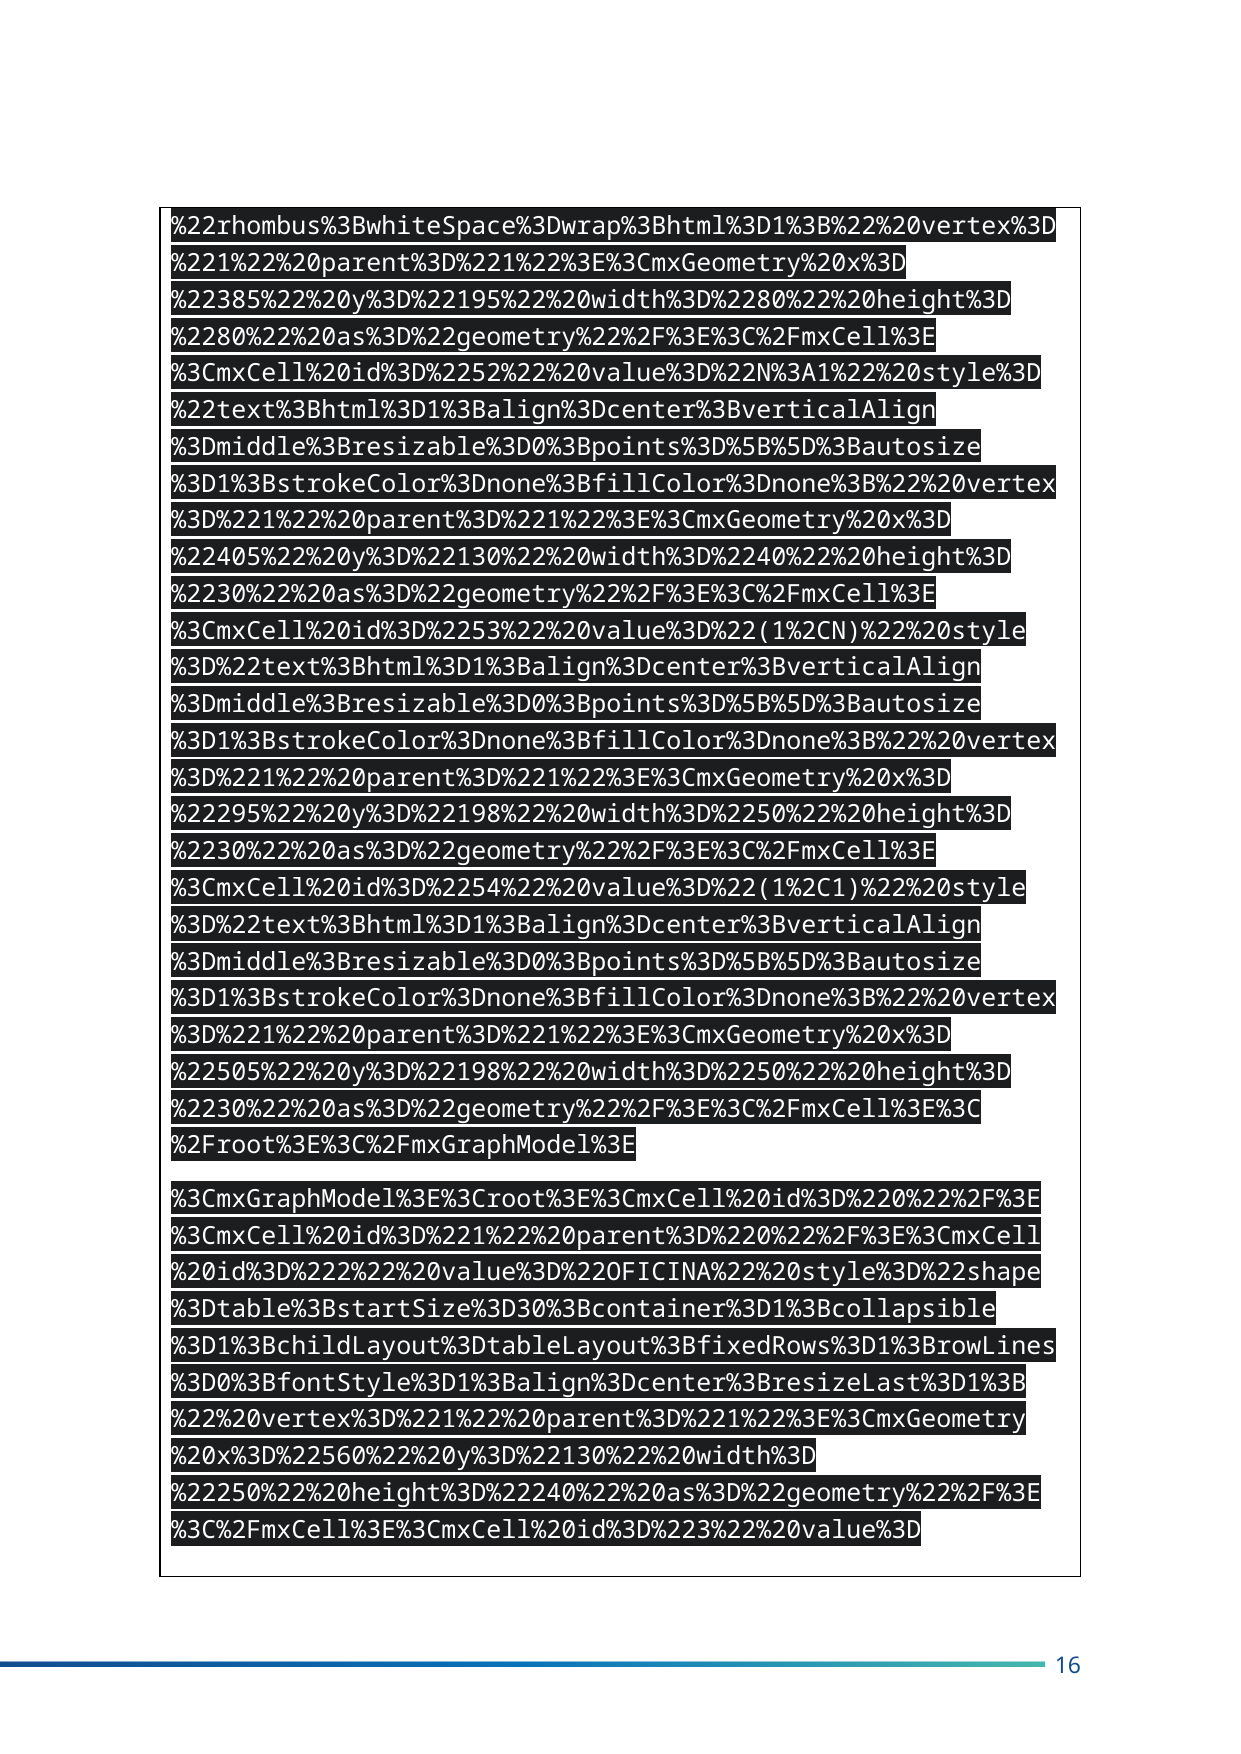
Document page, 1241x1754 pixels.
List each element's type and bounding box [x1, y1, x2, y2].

table_header [161, 208, 1080, 1576]
picture [0, 1661, 1046, 1667]
